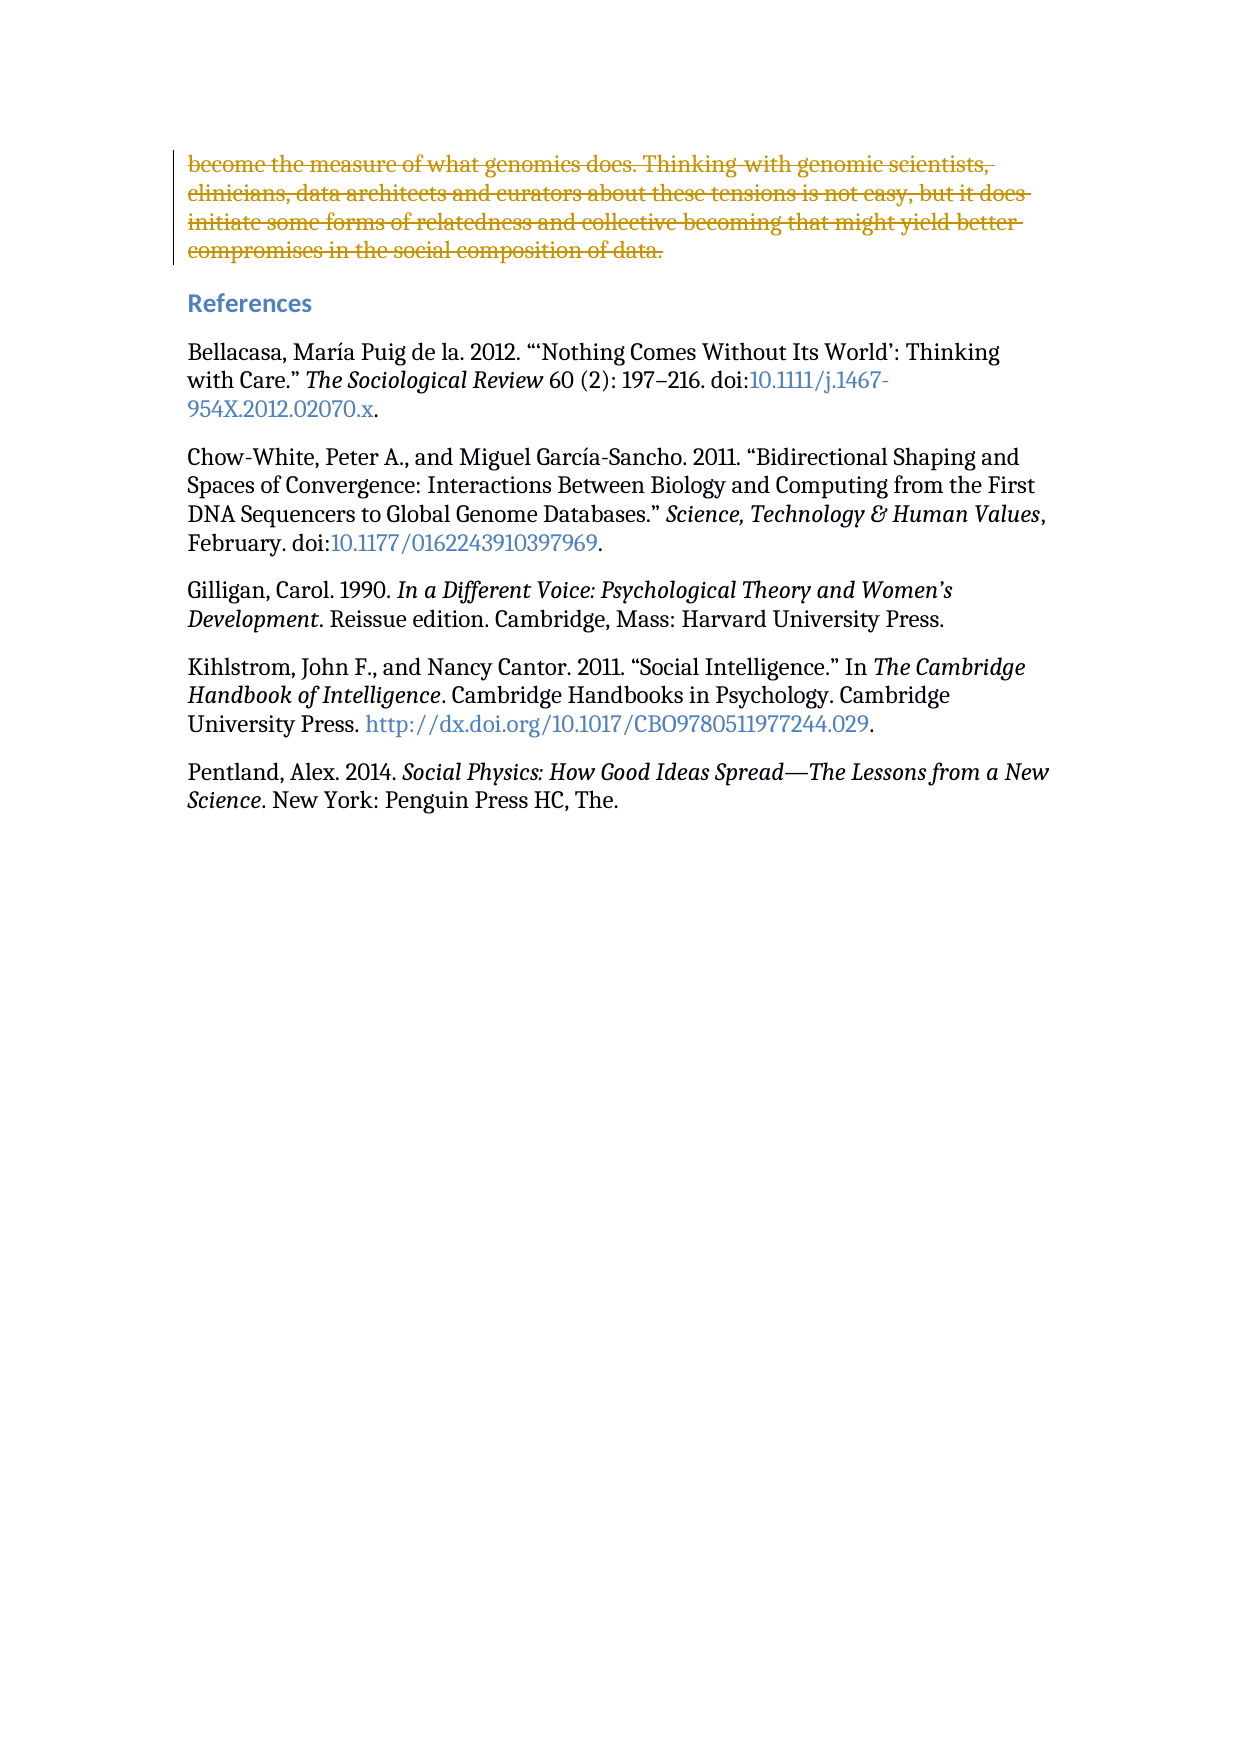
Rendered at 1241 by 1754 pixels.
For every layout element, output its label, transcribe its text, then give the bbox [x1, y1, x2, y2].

subtitle References [187, 286, 1053, 319]
text Gilligan, Carol. 1990. In a Different Voice: Psychological Theory and Women’s Development. Reissue edition. Cambridge, Mass: Harvard University Press. [187, 576, 1053, 634]
text Kihlstrom, John F., and Nancy Cantor. 2011. “Social Intelligence.” In The Cambridge Handbook of Intelligence. Cambridge Handbooks in Psychology. Cambridge University Press. http://dx.doi.org/10.1017/CBO9780511977244.029. [187, 653, 1053, 739]
text Pentland, Alex. 2014. Social Physics: How Good Ideas Spread—The Lessons from a New Science. New York: Penguin Press HC, The. [187, 758, 1053, 815]
